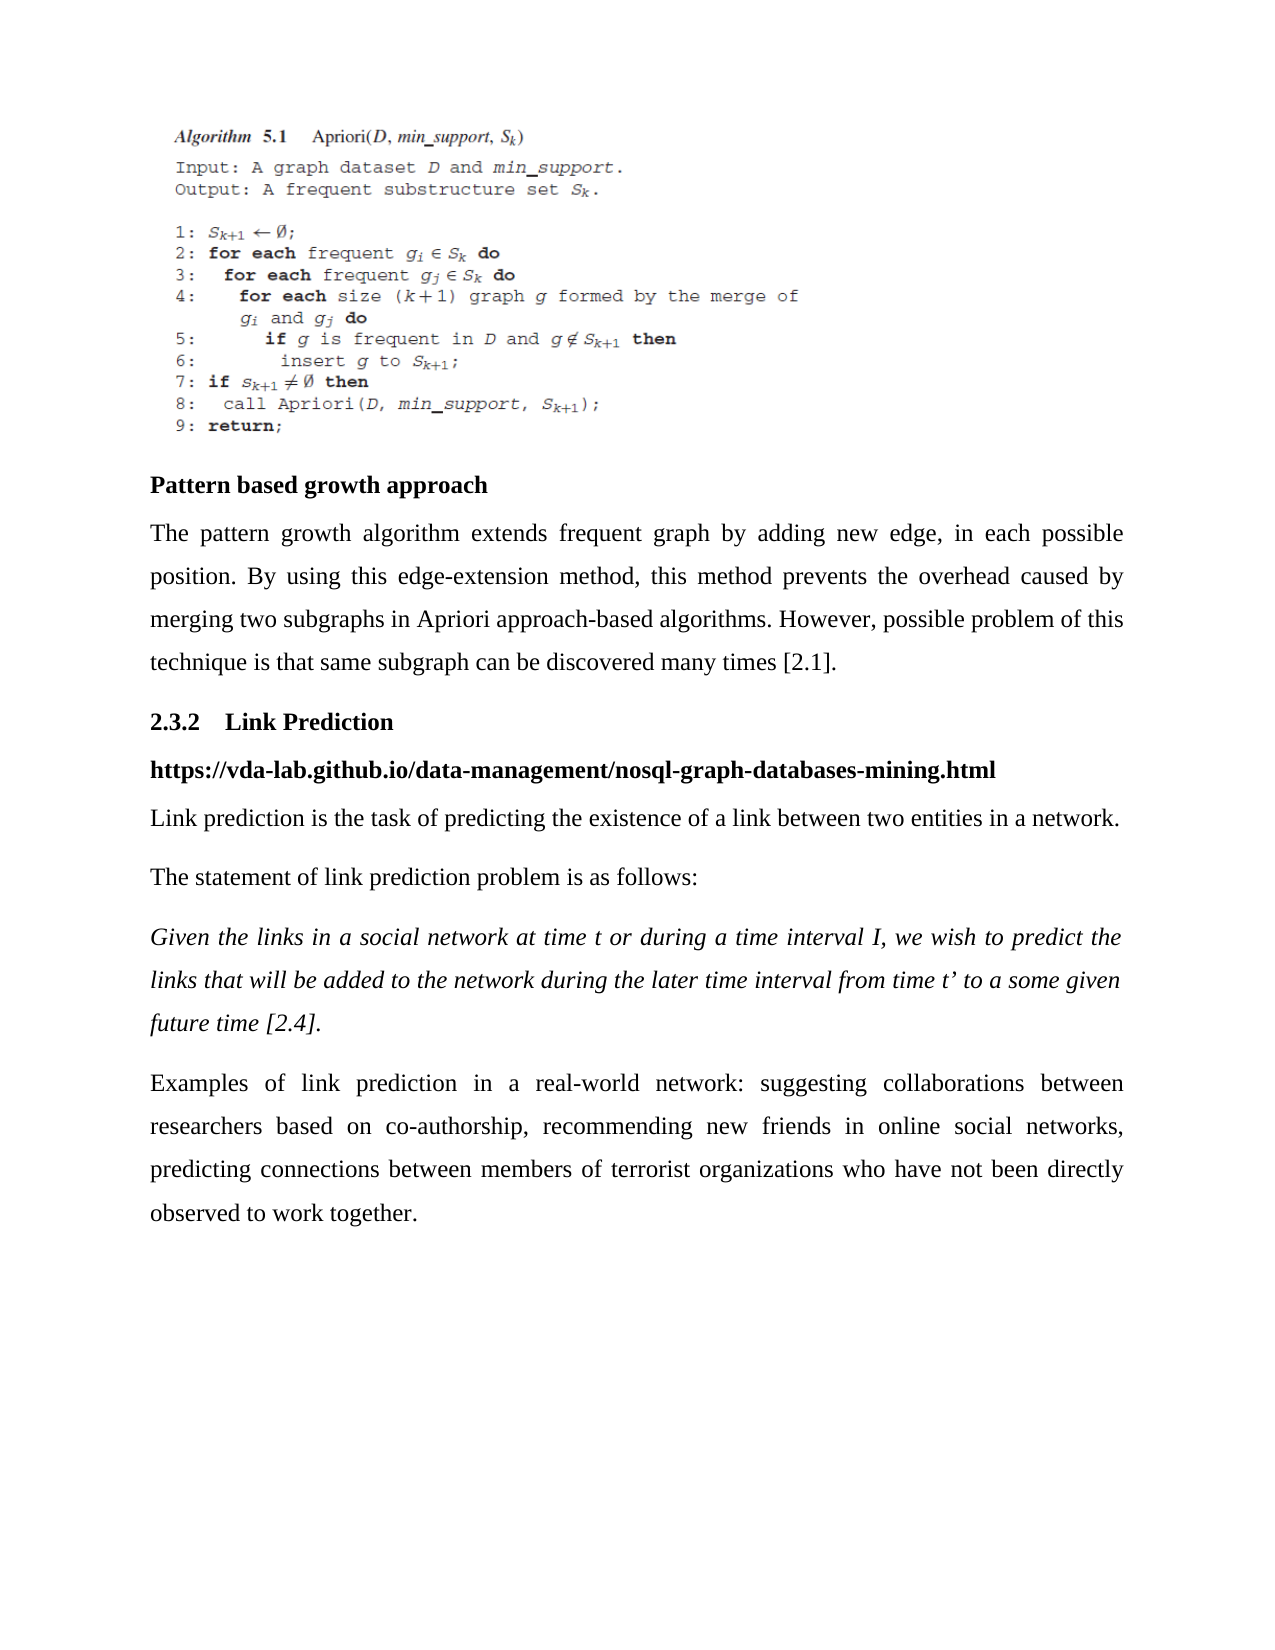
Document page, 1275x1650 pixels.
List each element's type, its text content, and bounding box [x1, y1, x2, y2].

text 2.3.2 Link Prediction [150, 707, 1125, 736]
text Pattern based growth approach [150, 470, 1125, 499]
picture [150, 112, 833, 452]
text Examples of link prediction in a real-world network: suggesting collaborations between researchers based on co-authorship, recommending new friends in online social networks, predicting connections between members of terrorist organizations who have not been directly observed to work together. [150, 1068, 1125, 1226]
text Given the links in a social network at time t or during a time interval I, we wish to predict the links that will be added to the network during the later time interval from time t’ to a some given future time [2.4]. [150, 922, 1125, 1037]
text https://vda-lab.github.io/data-management/nosql-graph-databases-mining.html [150, 755, 1125, 784]
text Link prediction is the task of predicting the existence of a link between two entities in a network. [150, 803, 1125, 831]
text The statement of link prediction problem is as follows: [150, 862, 1125, 891]
text The pattern growth algorithm extends frequent graph by adding new edge, in each possible position. By using this edge-extension method, this method prevents the overhead caused by merging two subgraphs in Apriori approach-based algorithms. However, possible problem of this technique is that same subgraph can be discovered many times [2.1]. [150, 518, 1125, 676]
